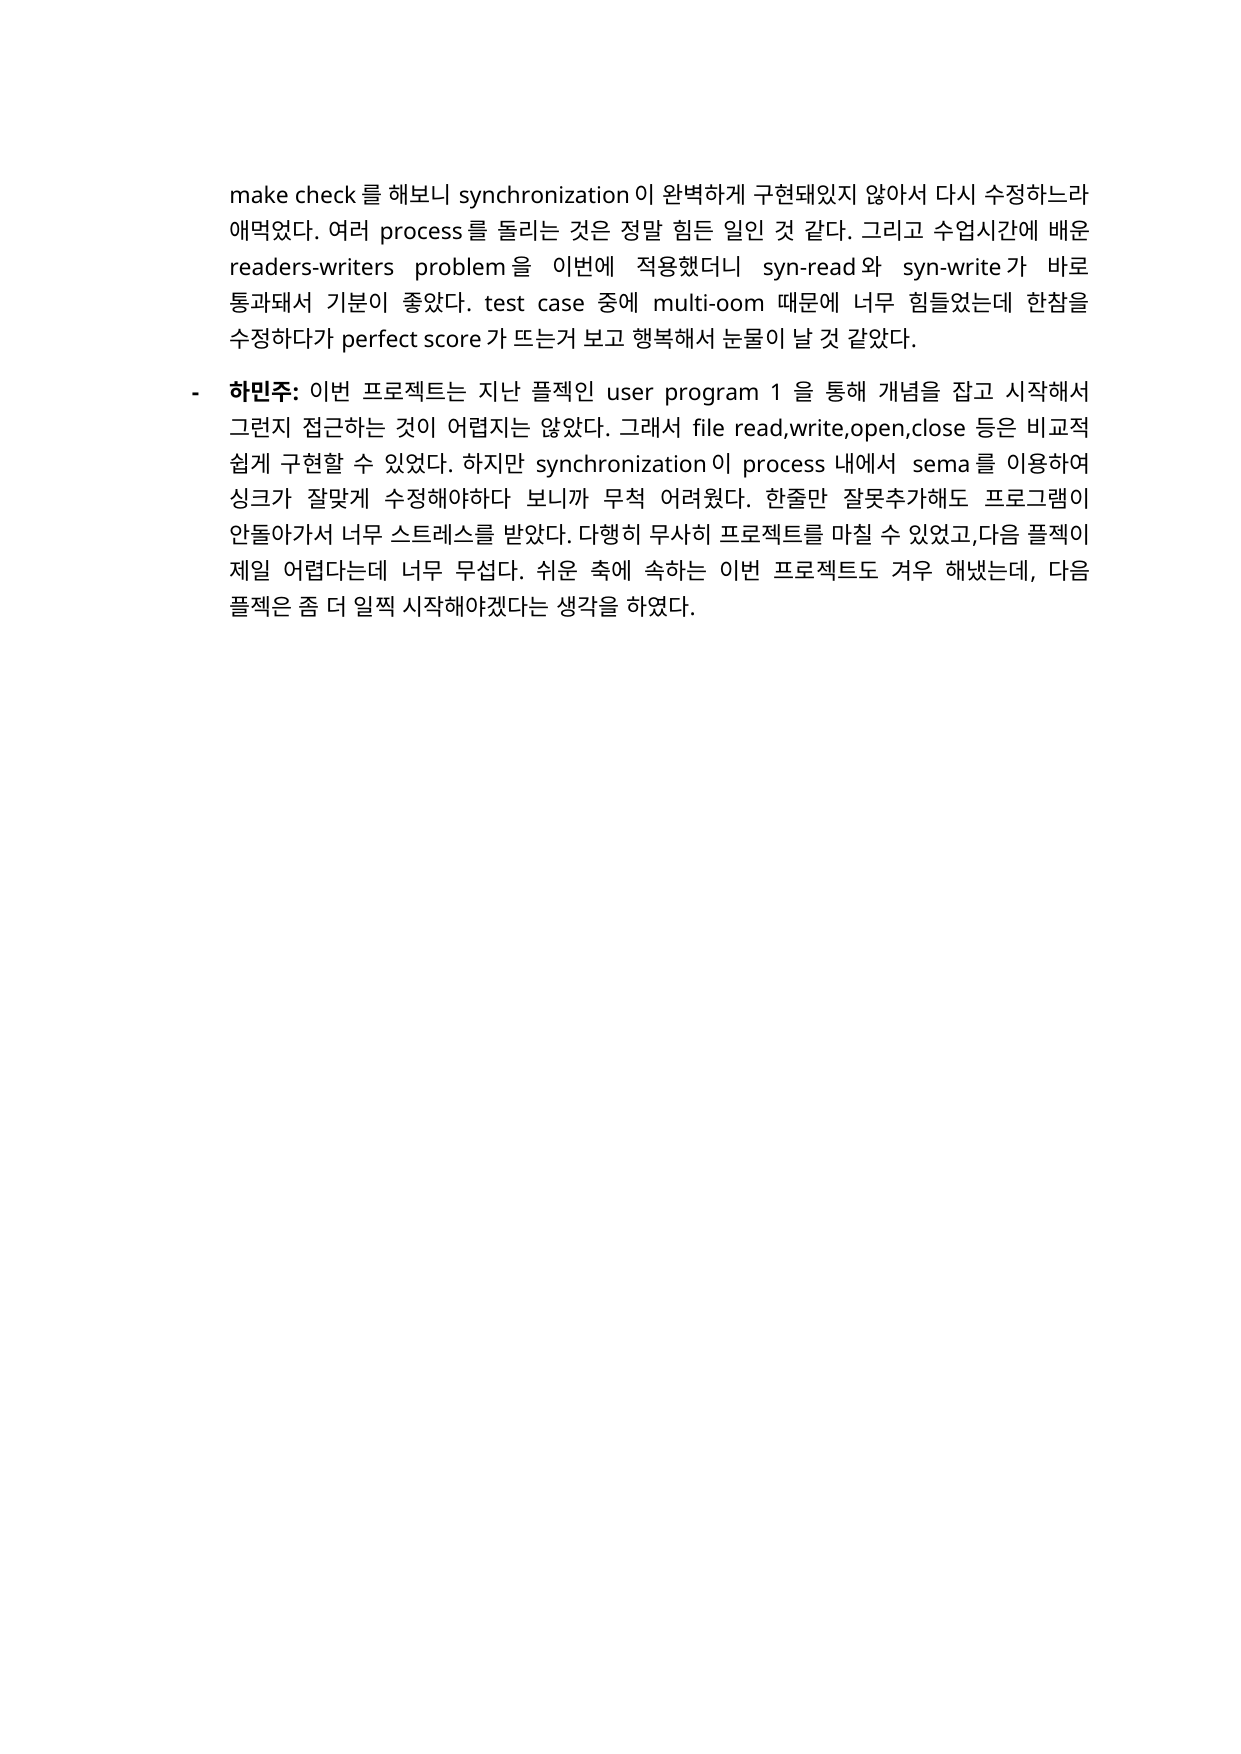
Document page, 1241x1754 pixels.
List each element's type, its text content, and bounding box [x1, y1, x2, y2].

list 하민주: 이번 프로젝트는 지난 플젝인 user program 1 을 통해 개념을 잡고 시작해서 그런지 접근하는 것이 어렵지는 않았다. 그래서 file read,write,open,close 등은 비교적 쉽게 구현할 수 있었다. 하지만 synchronization이 process 내에서 sema를 이용하여 싱크가 잘맞게 수정해야하다 보니까 무척 어려웠다. 한줄만 잘못추가해도 프로그램이 안돌아가서 너무 스트레스를 받았다. 다행히 무사히 프로젝트를 마칠 수 있었고,다음 플젝이 제일 어렵다는데 너무 무섭다. 쉬운 축에 속하는 이번 프로젝트도 겨우 해냈는데, 다음 플젝은 좀 더 일찍 시작해야겠다는 생각을 하였다. [192, 373, 1090, 622]
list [192, 177, 1090, 354]
